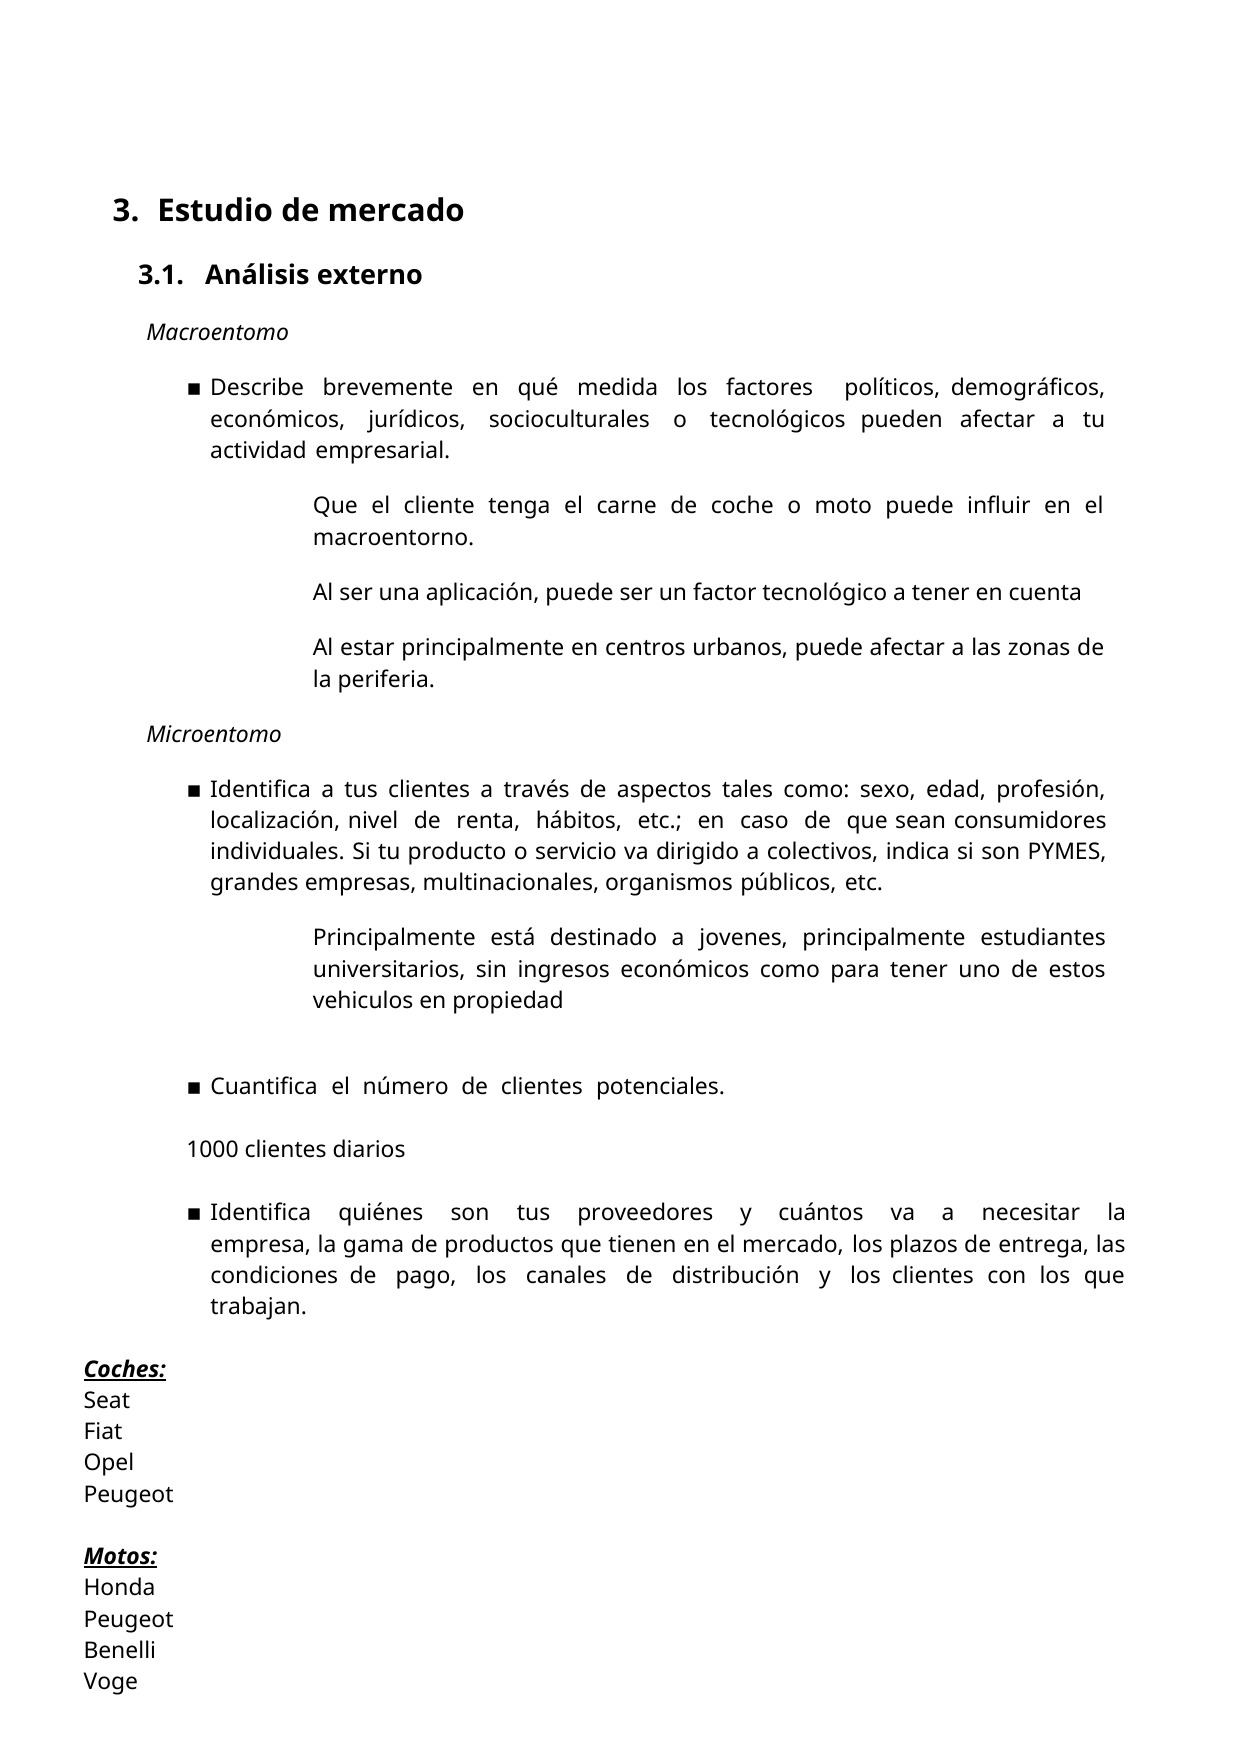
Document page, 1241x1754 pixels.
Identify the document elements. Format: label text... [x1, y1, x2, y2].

list Que el cliente tenga el carne de coche o moto puede influir en el macroentorno. [313, 489, 1105, 552]
text Seat [83, 1384, 1126, 1415]
text Peugeot [83, 1478, 1126, 1509]
text Honda [83, 1571, 1126, 1603]
list Describe brevemente en qué medida los factores políticos, demográficos, económicos, jurídicos, socioculturales o tecnológicos pueden afectar a tu actividad empresarial. [186, 371, 1105, 465]
list Al ser una aplicación, puede ser un factor tecnológico a tener en cuenta [313, 576, 1105, 607]
text Macroentomo [146, 316, 1126, 347]
list Principalmente está destinado a jovenes, principalmente estudiantes universitarios, sin ingresos económicos como para tener uno de estos vehiculos en propiedad [313, 921, 1106, 1015]
text Benelli [83, 1634, 1126, 1665]
text Microentomo [146, 718, 1126, 749]
text Peugeot [83, 1603, 1126, 1634]
text Coches: [83, 1353, 1126, 1384]
text Fiat [83, 1415, 1126, 1446]
list 1000 clientes diarios [186, 1133, 1126, 1164]
text Motos: [83, 1540, 1126, 1571]
text Voge [83, 1665, 1126, 1696]
list Al estar principalmente en centros urbanos, puede afectar a las zonas de la periferia. [313, 631, 1105, 694]
text Opel [83, 1446, 1126, 1478]
list Cuantifica el número de clientes potenciales. [186, 1070, 1126, 1101]
subtitle Estudio de mercado [112, 188, 1126, 231]
list Identifica a tus clientes a través de aspectos tales como: sexo, edad, profesión, localización, nivel de renta, hábitos, etc.; en caso de que sean consumidores individuales. Si tu producto o servicio va dirigido a colectivos, indica si son PYMES, grandes empresas, multinacionales, organismos públicos, etc. [186, 773, 1106, 898]
subtitle Análisis externo [138, 255, 1126, 292]
list Identifica quiénes son tus proveedores y cuántos va a necesitar la empresa, la gama de productos que tienen en el mercado, los plazos de entrega, las condiciones de pago, los canales de distribución y los clientes con los que trabajan. [186, 1196, 1126, 1321]
